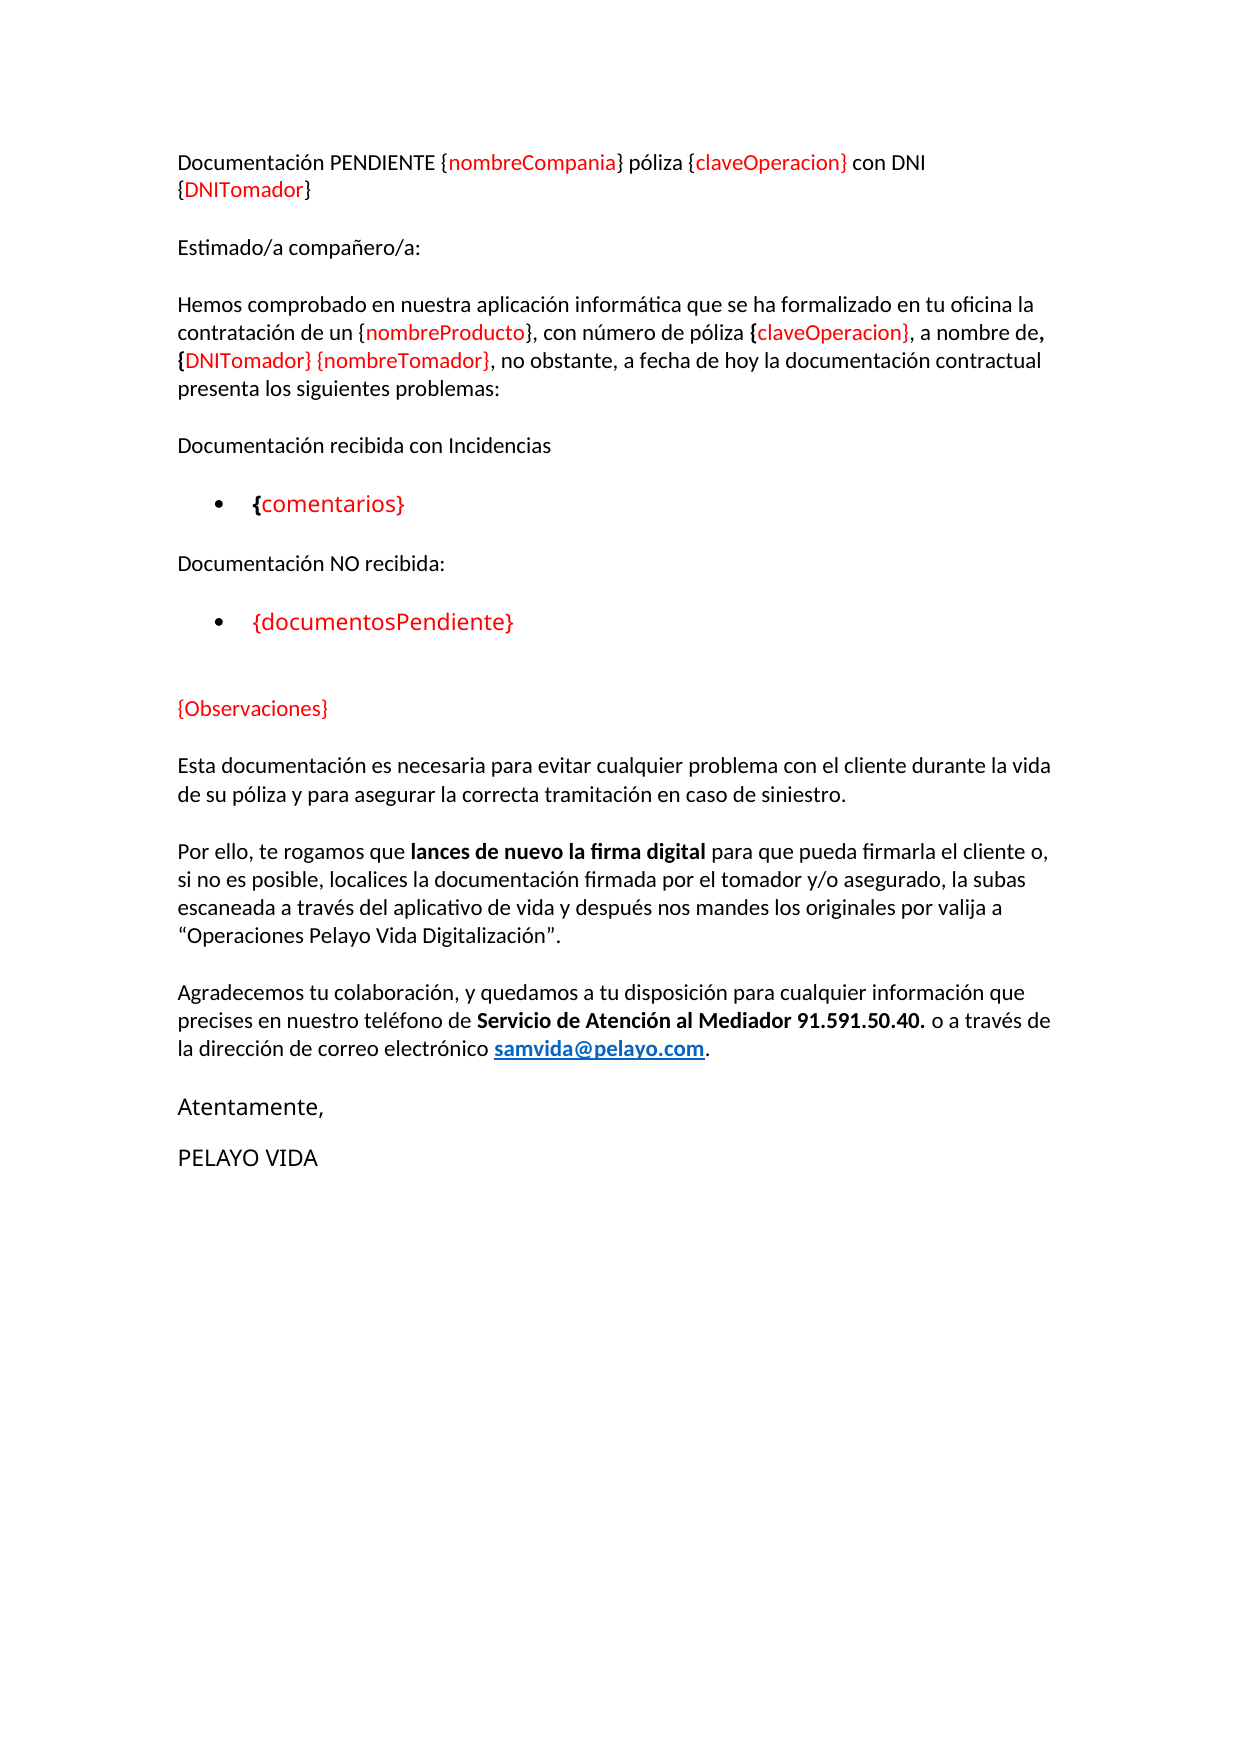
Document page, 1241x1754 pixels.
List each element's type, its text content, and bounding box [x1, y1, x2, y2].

text Estimado/a compañero/a: [177, 233, 1063, 261]
text {Observaciones} [177, 694, 1063, 722]
text Esta documentación es necesaria para evitar cualquier problema con el cliente durante la vida de su póliza y para asegurar la correcta tramitación en caso de siniestro. [177, 752, 1063, 808]
text Documentación NO recibida: [177, 549, 1063, 577]
text Documentación PENDIENTE {nombreCompania} póliza {claveOperacion} con DNI {DNITomador} [177, 148, 1063, 204]
list {comentarios} [215, 488, 1063, 520]
text Documentación recibida con Incidencias [177, 431, 1063, 459]
text Por ello, te rogamos que lances de nuevo la firma digital para que pueda firmarla el cliente o, si no es posible, localices la documentación firmada por el tomador y/o asegurado, la subas escaneada a través del aplicativo de vida y después nos mandes los originales por valija a “Operaciones Pelayo Vida Digitalización”. [177, 837, 1063, 949]
text Hemos comprobado en nuestra aplicación informática que se ha formalizado en tu oficina la contratación de un {nombreProducto}, con número de póliza {claveOperacion}, a nombre de, {DNITomador} {nombreTomador}, no obstante, a fecha de hoy la documentación contractual presenta los siguientes problemas: [177, 290, 1063, 402]
text PELAYO VIDA [177, 1142, 1063, 1173]
list {documentosPendiente} [215, 606, 1063, 637]
text Agradecemos tu colaboración, y quedamos a tu disposición para cualquier información que precises en nuestro teléfono de Servicio de Atención al Mediador 91.591.50.40. o a través de la dirección de correo electrónico samvida@pelayo.com. [177, 978, 1063, 1062]
text Atentamente, [177, 1091, 1063, 1123]
